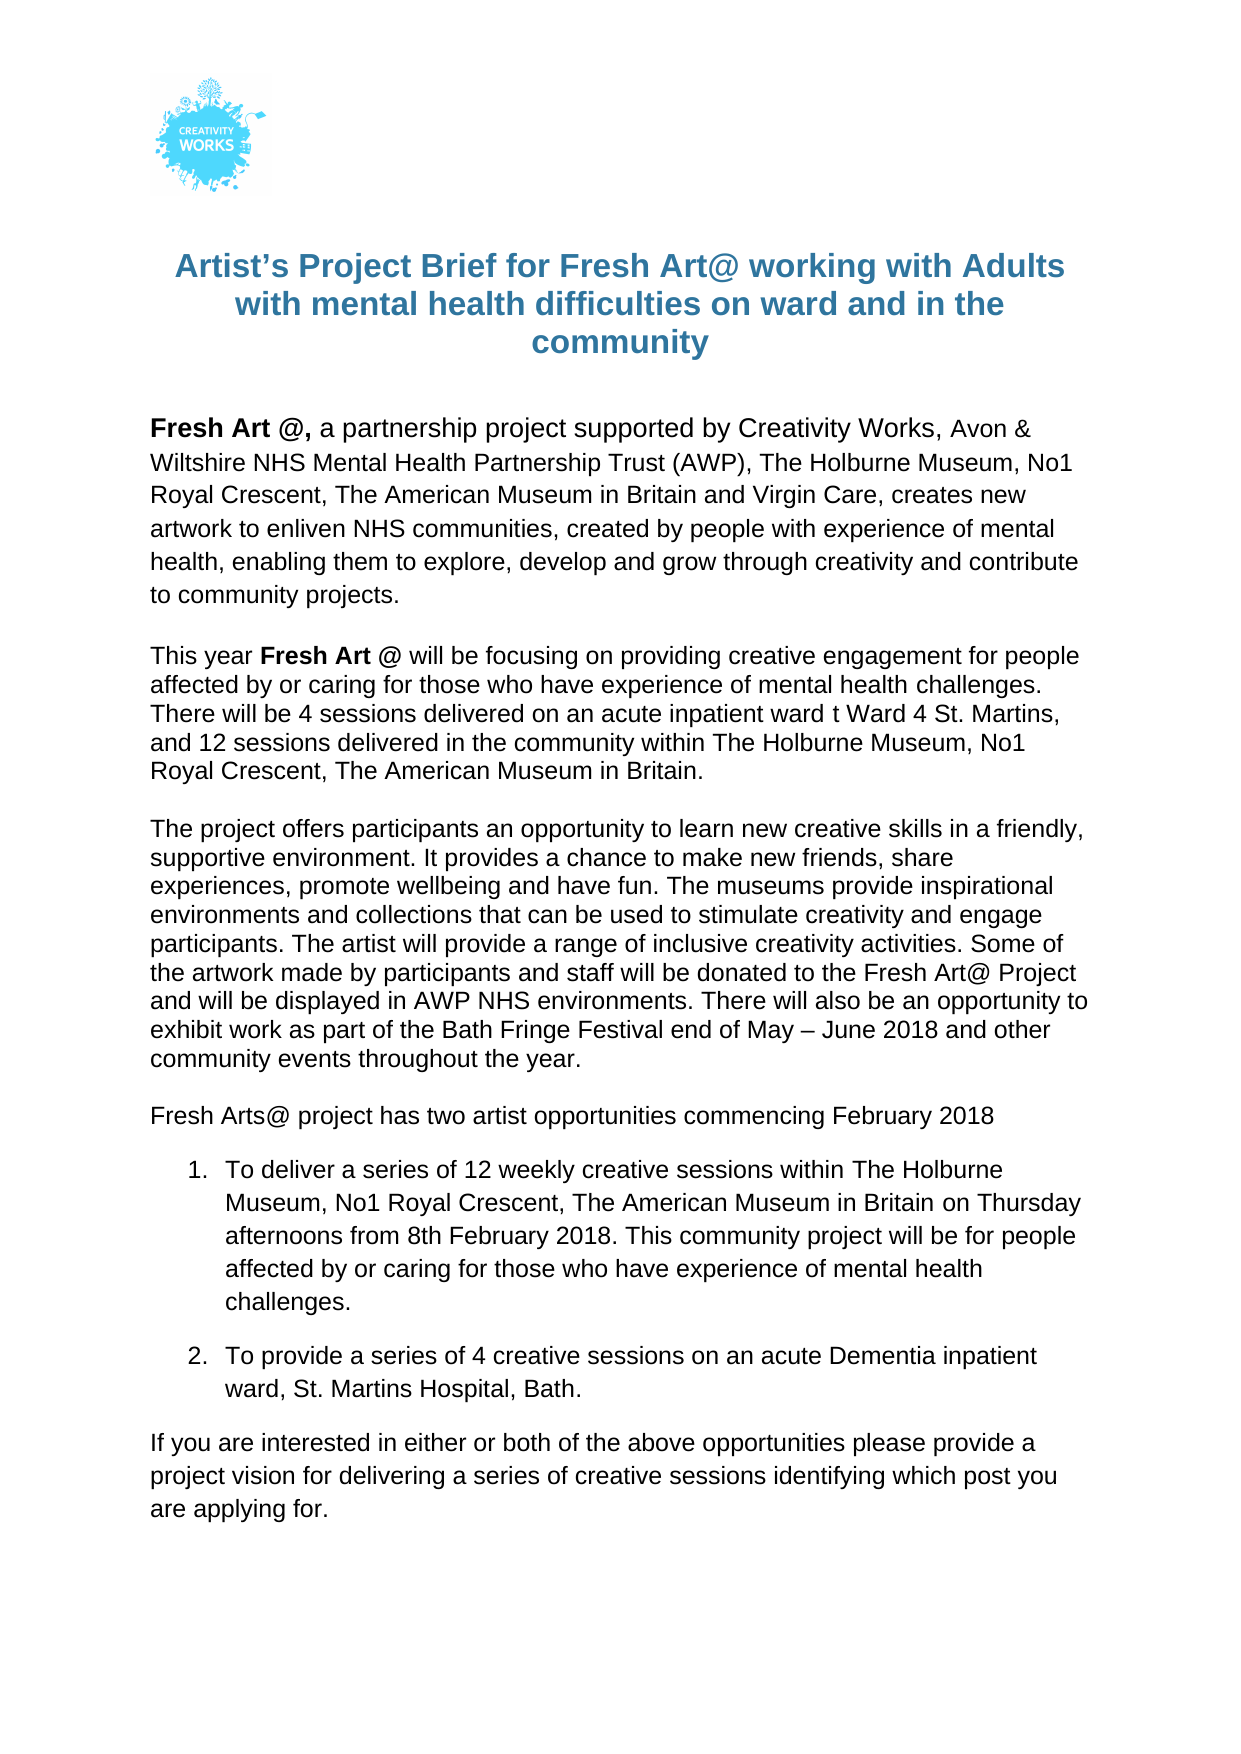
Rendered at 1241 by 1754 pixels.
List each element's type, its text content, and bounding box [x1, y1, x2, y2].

text There will be 4 sessions delivered on an acute inpatient ward t Ward 4 St. Martins, and 12 sessions delivered in the community within The Holburne Museum, No1 Royal Crescent, The American Museum in Britain. [150, 699, 1090, 785]
list To provide a series of 4 creative sessions on an acute Dementia inpatient ward, St. Martins Hospital, Bath. [187, 1341, 1090, 1403]
subtitle Fresh Art @, a partnership project supported by Creativity Works, Avon & Wiltshire NHS Mental Health Partnership Trust (AWP), The Holburne Museum, No1 Royal Crescent, The American Museum in Britain and Virgin Care, creates new artwork to enliven NHS communities, created by people with experience of mental health, enabling them to explore, develop and grow through creativity and contribute to community projects. [150, 412, 1090, 608]
text Fresh Arts@ project has two artist opportunities commencing February 2018 [150, 1101, 1090, 1130]
text This year Fresh Art @ will be focusing on providing creative engagement for people affected by or caring for those who have experience of mental health challenges. [150, 641, 1090, 699]
list To deliver a series of 12 weekly creative sessions within The Holburne Museum, No1 Royal Crescent, The American Museum in Britain on Thursday afternoons from 8th February 2018. This community project will be for people affected by or caring for those who have experience of mental health challenges. [187, 1155, 1090, 1316]
text If you are interested in either or both of the above opportunities please provide a project vision for delivering a series of creative sessions identifying which post you are applying for. [150, 1428, 1090, 1523]
picture [150, 73, 272, 196]
text The project offers participants an opportunity to learn new creative skills in a friendly, supportive environment. It provides a chance to make new friends, share experiences, promote wellbeing and have fun. The museums provide inspirational environments and collections that can be used to stimulate creativity and engage participants. The artist will provide a range of inclusive creativity activities. Some of the artwork made by participants and staff will be donated to the Fresh Art@ Project and will be displayed in AWP NHS environments. There will also be an opportunity to exhibit work as part of the Bath Fringe Festival end of May – June 2018 and other community events throughout the year. [150, 814, 1090, 1073]
subtitle Artist’s Project Brief for Fresh Art@ working with Adults with mental health difficulties on ward and in the community [150, 246, 1090, 361]
